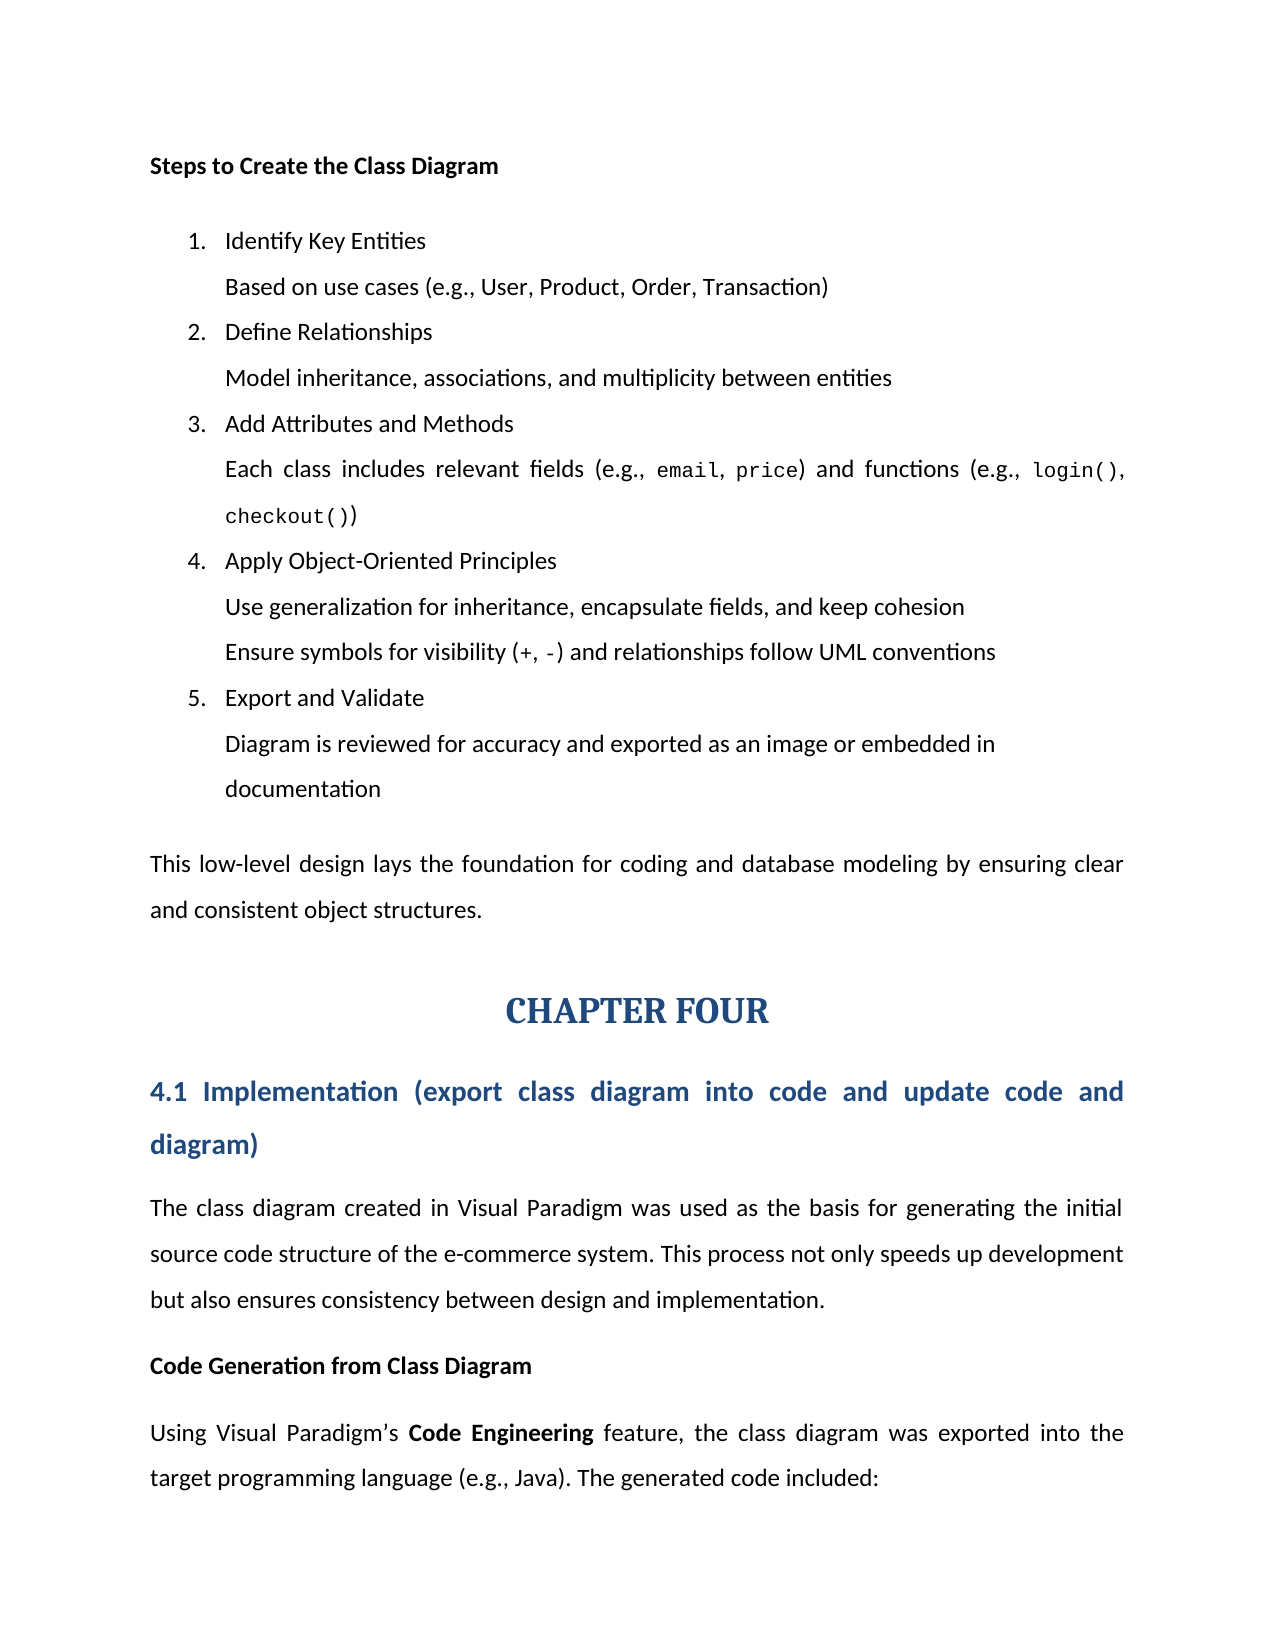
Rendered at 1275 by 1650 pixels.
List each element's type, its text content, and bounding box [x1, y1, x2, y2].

text Using Visual Paradigm’s Code Engineering feature, the class diagram was exported into the target programming language (e.g., Java). The generated code included: [150, 1417, 1125, 1493]
list Export and Validate Diagram is reviewed for accuracy and exported as an image or embedded in documentation [187, 682, 1125, 804]
text The class diagram created in Visual Paradigm was used as the basis for generating the initial source code structure of the e-commerce system. This process not only speeds up development but also ensures consistency between design and implementation. [150, 1192, 1125, 1314]
subtitle 4.1 Implementation (export class diagram into code and update code and diagram) [150, 1073, 1125, 1162]
list Based on use cases (e.g., User, Product, Order, Transaction) [225, 271, 1125, 301]
list Use generalization for inheritance, encapsulate fields, and keep cohesion [225, 591, 1125, 621]
subtitle CHAPTER FOUR [150, 990, 1125, 1033]
list Model inheritance, associations, and multiplicity between entities [225, 362, 1125, 393]
text Code Generation from Class Diagram [150, 1350, 1125, 1381]
list Apply Object-Oriented Principles [187, 545, 1125, 576]
text Steps to Create the Class Diagram [150, 150, 1125, 181]
text This low-level design lays the foundation for coding and database modeling by ensuring clear and consistent object structures. [150, 848, 1125, 925]
list Identify Key Entities [187, 225, 1125, 255]
list Define Relationships [187, 316, 1125, 347]
list Ensure symbols for visibility (+, -) and relationships follow UML conventions [225, 636, 1125, 667]
list Each class includes relevant fields (e.g., email, price) and functions (e.g., login(), checkout()) [225, 453, 1125, 530]
list Add Attributes and Methods [187, 408, 1125, 438]
